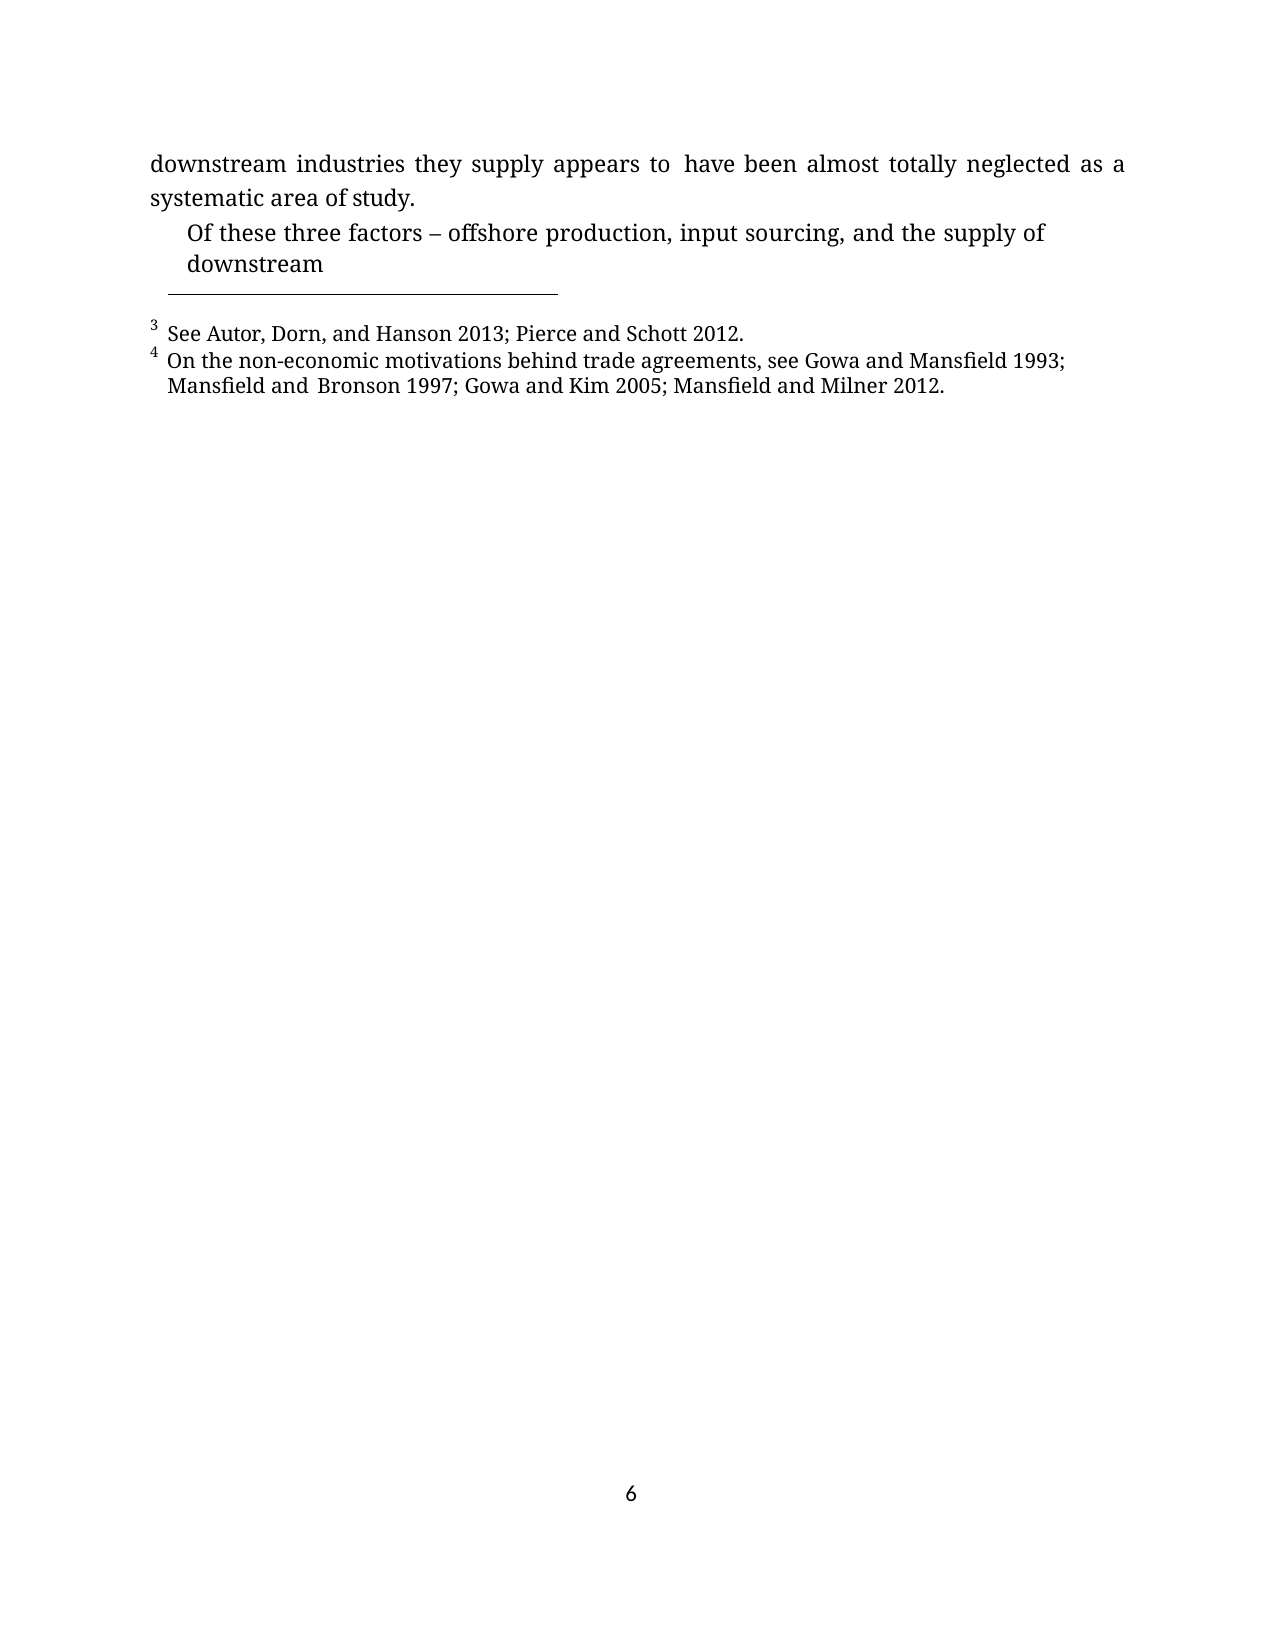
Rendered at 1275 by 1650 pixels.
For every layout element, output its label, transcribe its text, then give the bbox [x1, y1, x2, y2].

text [150, 148, 1125, 213]
text Of these three factors – offshore production, input sourcing, and the supply of downstream [187, 217, 1137, 279]
text 3 See Autor, Dorn, and Hanson 2013; Pierce and Schott 2012. [150, 322, 1137, 347]
text 4 On the non-economic motivations behind trade agreements, see Gowa and Mansfield 1993; Mansfield and Bronson 1997; Gowa and Kim 2005; Mansfield and Milner 2012. [150, 348, 1125, 398]
